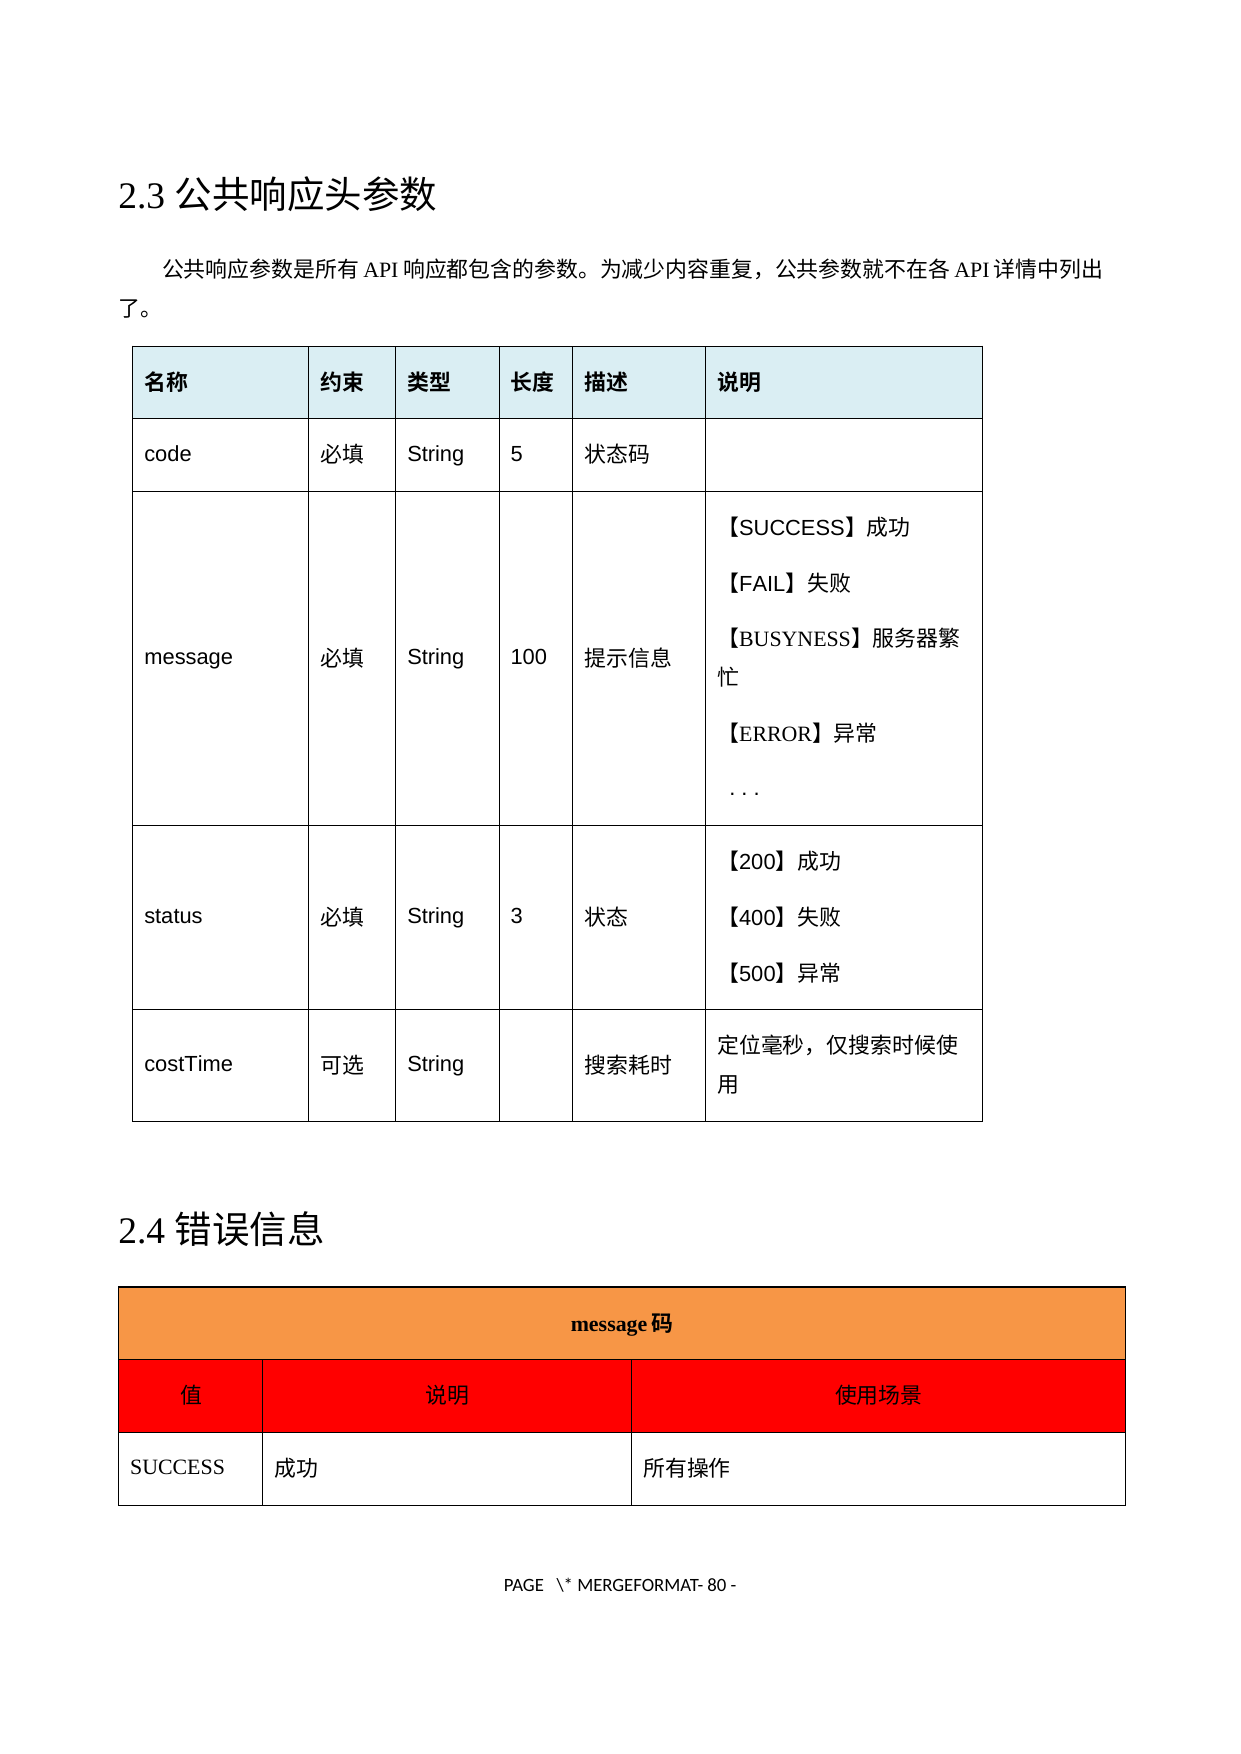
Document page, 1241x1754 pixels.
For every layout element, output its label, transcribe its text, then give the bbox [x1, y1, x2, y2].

table_cell 可选 [309, 1010, 395, 1121]
table_cell 提示信息 [573, 492, 705, 825]
table_cell 说明 [263, 1360, 631, 1432]
table_cell costTime [133, 1010, 308, 1121]
table_cell code [133, 419, 308, 491]
text 公共响应参数是所有API响应都包含的参数。为减少内容重复，公共参数就不在各API详情中列出了。 [118, 251, 1122, 324]
table_cell 搜索耗时 [573, 1010, 705, 1121]
table_header 说明 [706, 347, 982, 418]
table_cell 所有操作 [632, 1433, 1125, 1504]
subtitle 错误信息 [118, 1193, 1122, 1261]
table_cell String [396, 1010, 499, 1121]
table_cell message [133, 492, 308, 825]
subtitle 公共响应头参数 [118, 158, 1122, 226]
table_cell 值 [119, 1360, 262, 1432]
table_header 约束 [309, 347, 395, 418]
table_header 长度 [500, 347, 572, 418]
table_cell SUCCESS [119, 1433, 262, 1504]
table_header 名称 [133, 347, 308, 418]
table_cell String [396, 826, 499, 1009]
table_cell 状态码 [573, 419, 705, 491]
table_cell [706, 419, 982, 491]
table_cell 【SUCCESS】成功 【FAIL】失败 【BUSYNESS】服务器繁忙 【ERROR】异常 . . . [706, 492, 982, 825]
table_cell 状态 [573, 826, 705, 1009]
table_cell 必填 [309, 492, 395, 825]
table_cell 使用场景 [632, 1360, 1125, 1432]
table_cell 成功 [263, 1433, 631, 1504]
table_cell 5 [500, 419, 572, 491]
table_cell [500, 1010, 572, 1121]
table_header 描述 [573, 347, 705, 418]
table_header 类型 [396, 347, 499, 418]
table_cell 3 [500, 826, 572, 1009]
table_cell 必填 [309, 826, 395, 1009]
table_cell 100 [500, 492, 572, 825]
table_cell status [133, 826, 308, 1009]
table_cell 【200】成功 【400】失败 【500】异常 [706, 826, 982, 1009]
table_header message码 [119, 1288, 1125, 1359]
table_cell 必填 [309, 419, 395, 491]
table_cell String [396, 419, 499, 491]
table_cell 定位毫秒，仅搜索时候使用 [706, 1010, 982, 1121]
table_cell String [396, 492, 499, 825]
